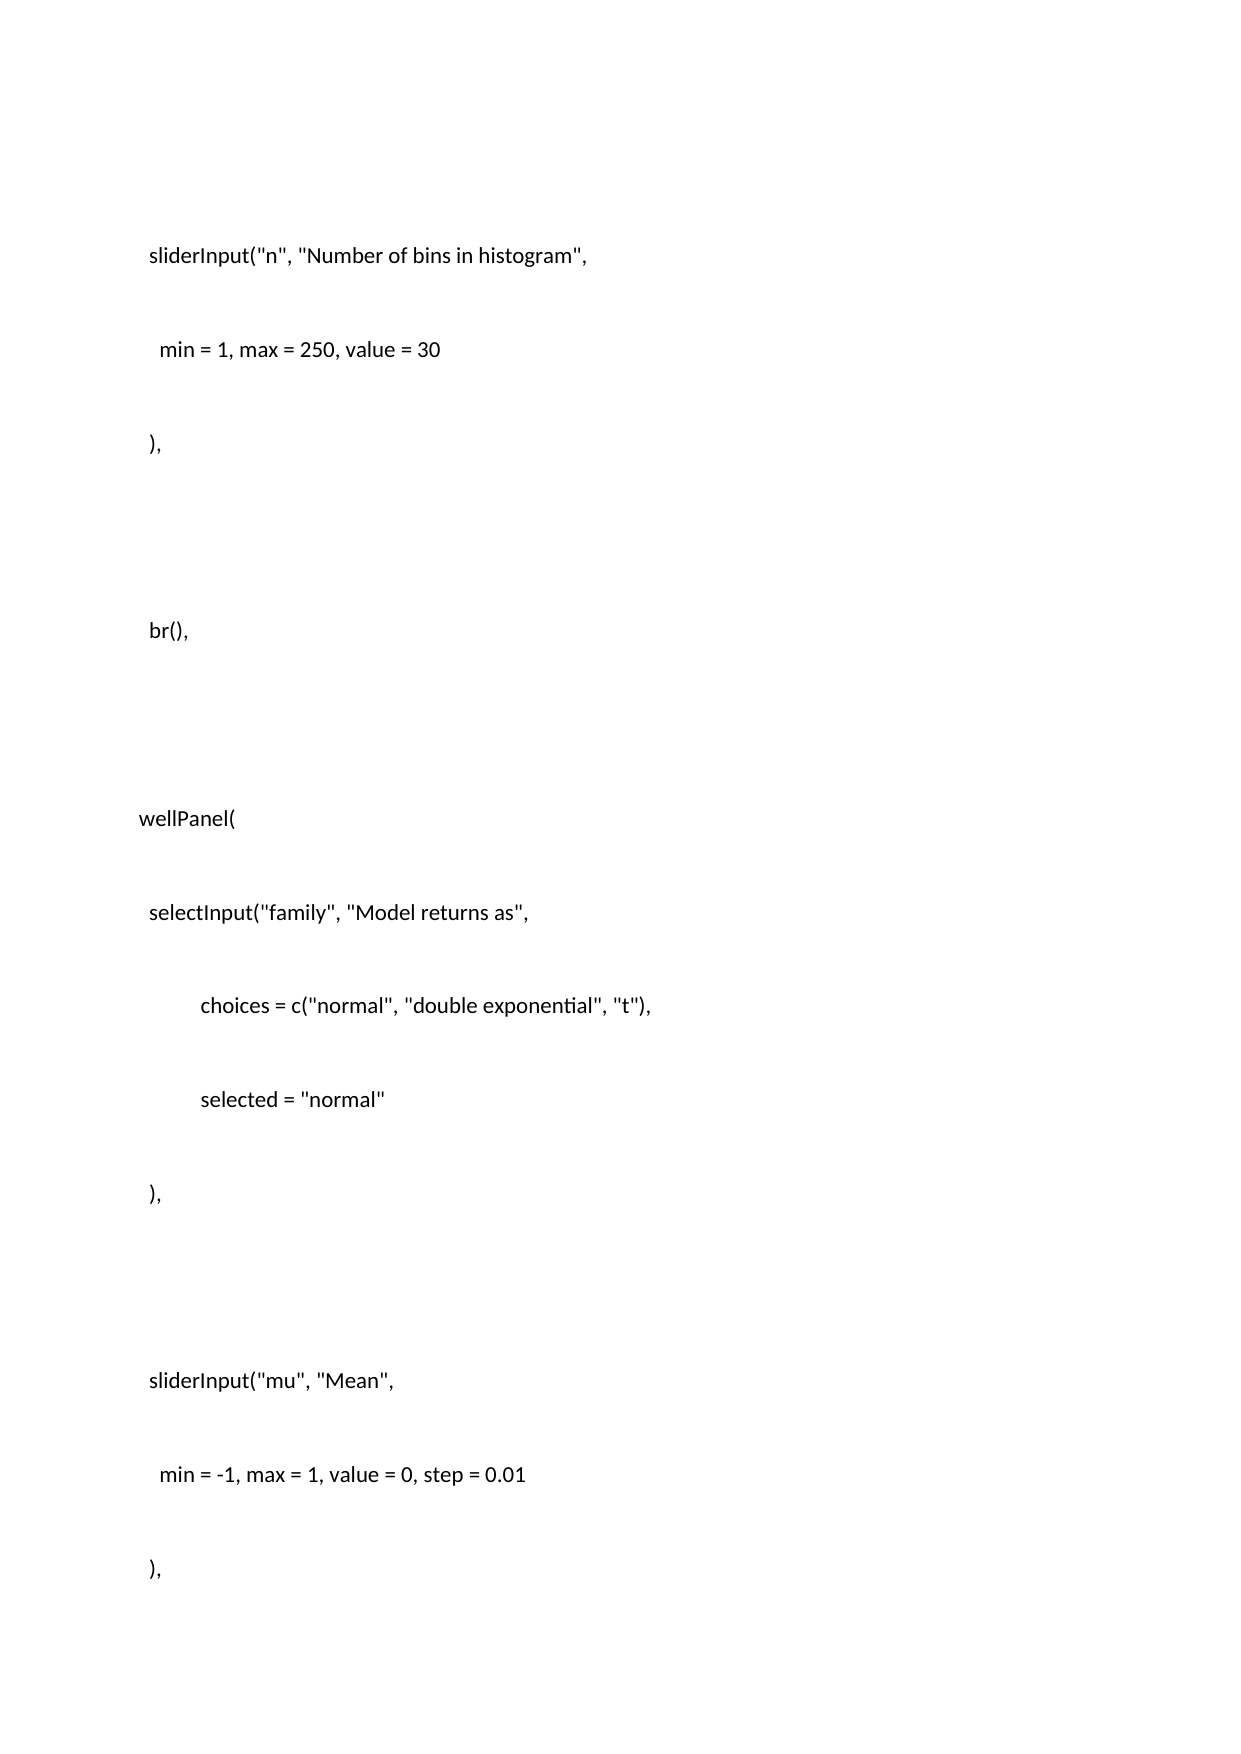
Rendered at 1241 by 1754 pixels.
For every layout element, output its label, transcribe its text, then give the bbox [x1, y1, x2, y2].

text min = -1, max = 1, value = 0, step = 0.01 [118, 1460, 1122, 1488]
text ), [118, 1179, 1122, 1207]
text sliderInput("n", "Number of bins in histogram", [118, 241, 1122, 269]
text wellPanel( [118, 804, 1122, 832]
text min = 1, max = 250, value = 30 [118, 335, 1122, 363]
text br(), [118, 616, 1122, 644]
text selected = "normal" [118, 1085, 1122, 1113]
text sliderInput("mu", "Mean", [118, 1366, 1122, 1394]
text ), [118, 1554, 1122, 1582]
text ), [118, 429, 1122, 457]
text selectInput("family", "Model returns as", [118, 898, 1122, 926]
text choices = c("normal", "double exponential", "t"), [118, 991, 1122, 1019]
